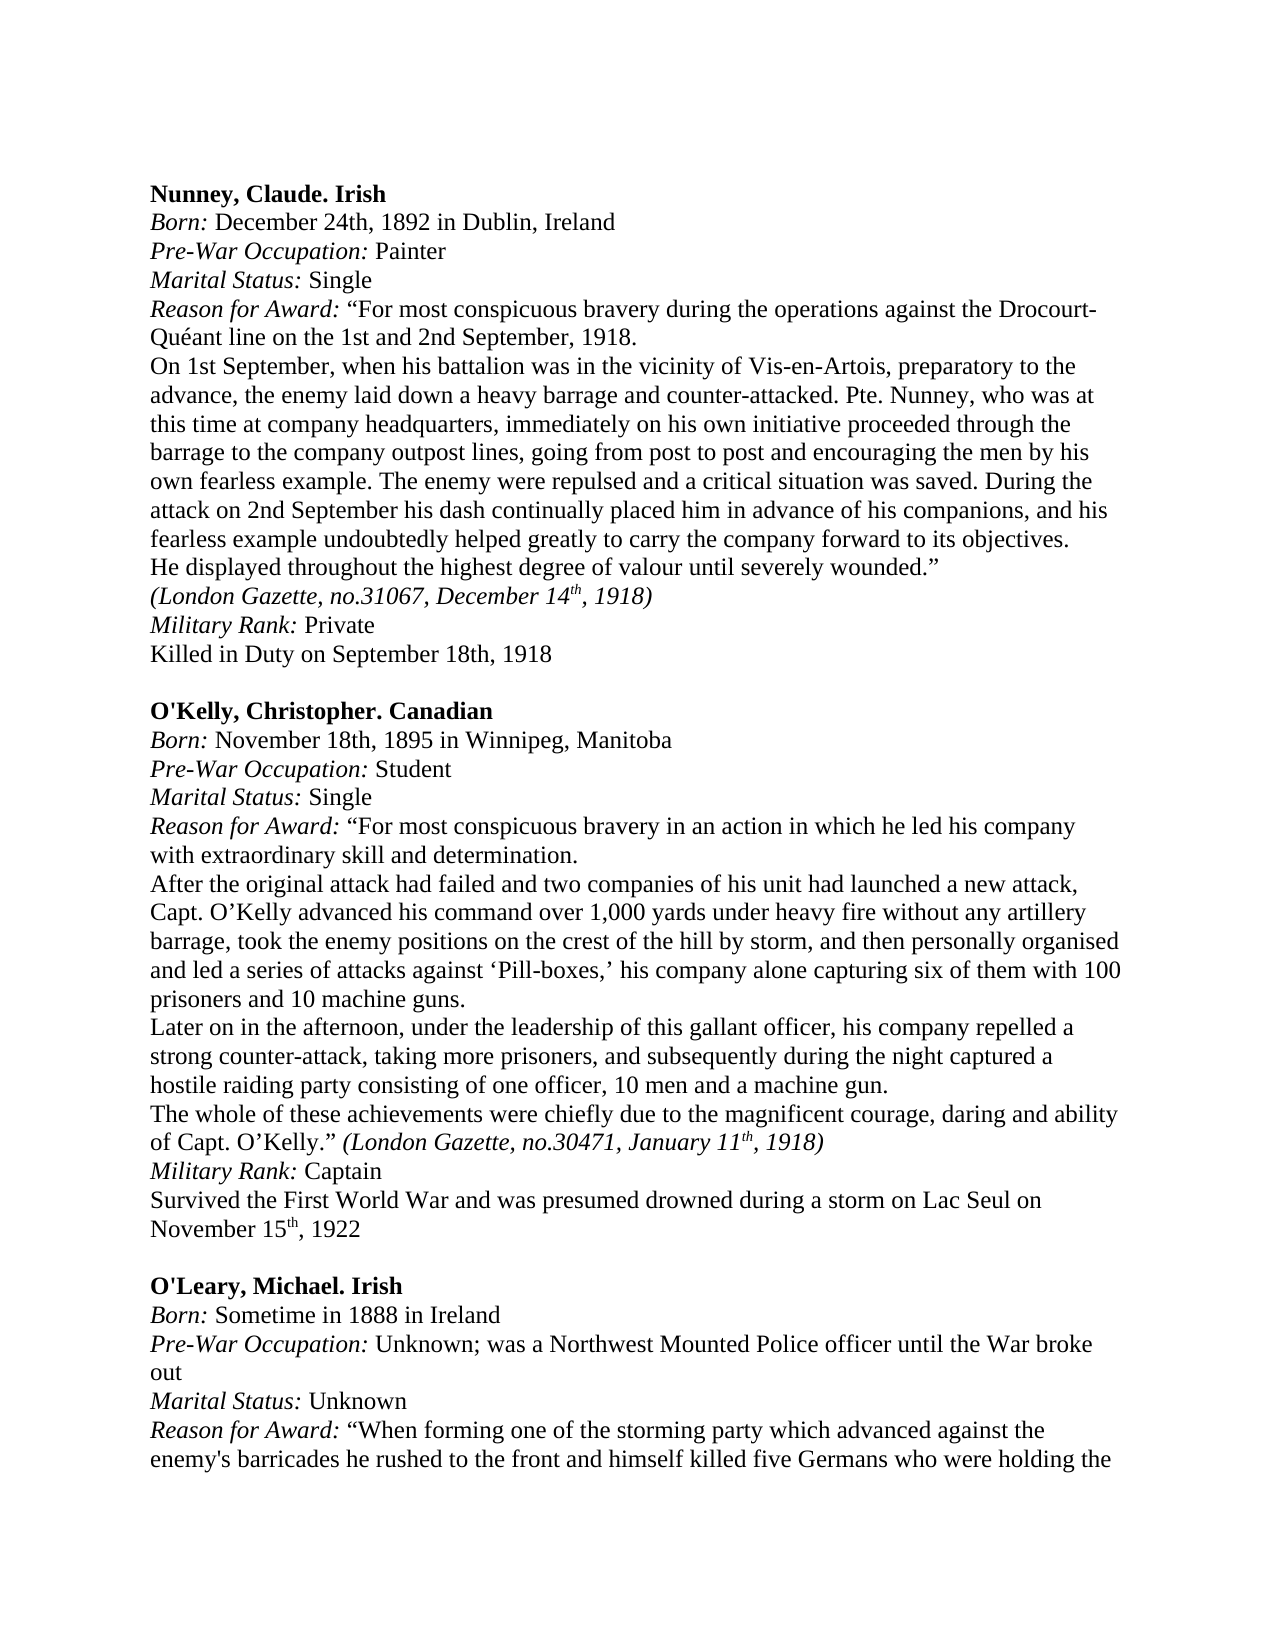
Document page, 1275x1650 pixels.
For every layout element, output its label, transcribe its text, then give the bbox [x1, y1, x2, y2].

text Marital Status: Single [150, 782, 1125, 811]
text Marital Status: Unknown [150, 1386, 1125, 1415]
text Killed in Duty on September 18th, 1918 [150, 639, 1125, 667]
text Reason for Award: “For most conspicuous bravery in an action in which he led his company with extraordinary skill and determination. [150, 811, 1125, 869]
text (London Gazette, no.31067, December 14th, 1918) [150, 581, 1125, 610]
text He displayed throughout the highest degree of valour until severely wounded.” [150, 552, 1125, 581]
text Reason for Award: “For most conspicuous bravery during the operations against the Drocourt-Quéant line on the 1st and 2nd September, 1918. [150, 294, 1125, 351]
text Born: Sometime in 1888 in Ireland [150, 1300, 1125, 1329]
text Pre-War Occupation: Painter [150, 236, 1125, 265]
text Military Rank: Captain [150, 1156, 1125, 1185]
text Nunney, Claude. Irish [150, 179, 1125, 207]
text Born: November 18th, 1895 in Winnipeg, Manitoba [150, 725, 1125, 754]
text After the original attack had failed and two companies of his unit had launched a new attack, Capt. O’Kelly advanced his command over 1,000 yards under heavy fire without any artillery barrage, took the enemy positions on the crest of the hill by storm, and then personally organised and led a series of attacks against ‘Pill-boxes,’ his company alone capturing six of them with 100 prisoners and 10 machine guns. [150, 869, 1125, 1012]
text O'Leary, Michael. Irish [150, 1271, 1125, 1300]
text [150, 1415, 1125, 1472]
text On 1st September, when his battalion was in the vicinity of Vis-en-Artois, preparatory to the advance, the enemy laid down a heavy barrage and counter-attacked. Pte. Nunney, who was at this time at company headquarters, immediately on his own initiative proceeded through the barrage to the company outpost lines, going from post to post and encouraging the men by his own fearless example. The enemy were repulsed and a critical situation was saved. During the attack on 2nd September his dash continually placed him in advance of his companions, and his fearless example undoubtedly helped greatly to carry the company forward to its objectives. [150, 351, 1125, 552]
text Later on in the afternoon, under the leadership of this gallant officer, his company repelled a strong counter-attack, taking more prisoners, and subsequently during the night captured a hostile raiding party consisting of one officer, 10 men and a machine gun. [150, 1012, 1125, 1099]
text O'Kelly, Christopher. Canadian [150, 696, 1125, 725]
text Survived the First World War and was presumed drowned during a storm on Lac Seul on November 15th, 1922 [150, 1185, 1125, 1242]
text Pre-War Occupation: Unknown; was a Northwest Mounted Police officer until the War broke out [150, 1329, 1125, 1386]
text Born: December 24th, 1892 in Dublin, Ireland [150, 207, 1125, 236]
text Pre-War Occupation: Student [150, 754, 1125, 782]
text Marital Status: Single [150, 265, 1125, 294]
text Military Rank: Private [150, 610, 1125, 639]
text The whole of these achievements were chiefly due to the magnificent courage, daring and ability of Capt. O’Kelly.” (London Gazette, no.30471, January 11th, 1918) [150, 1099, 1125, 1156]
